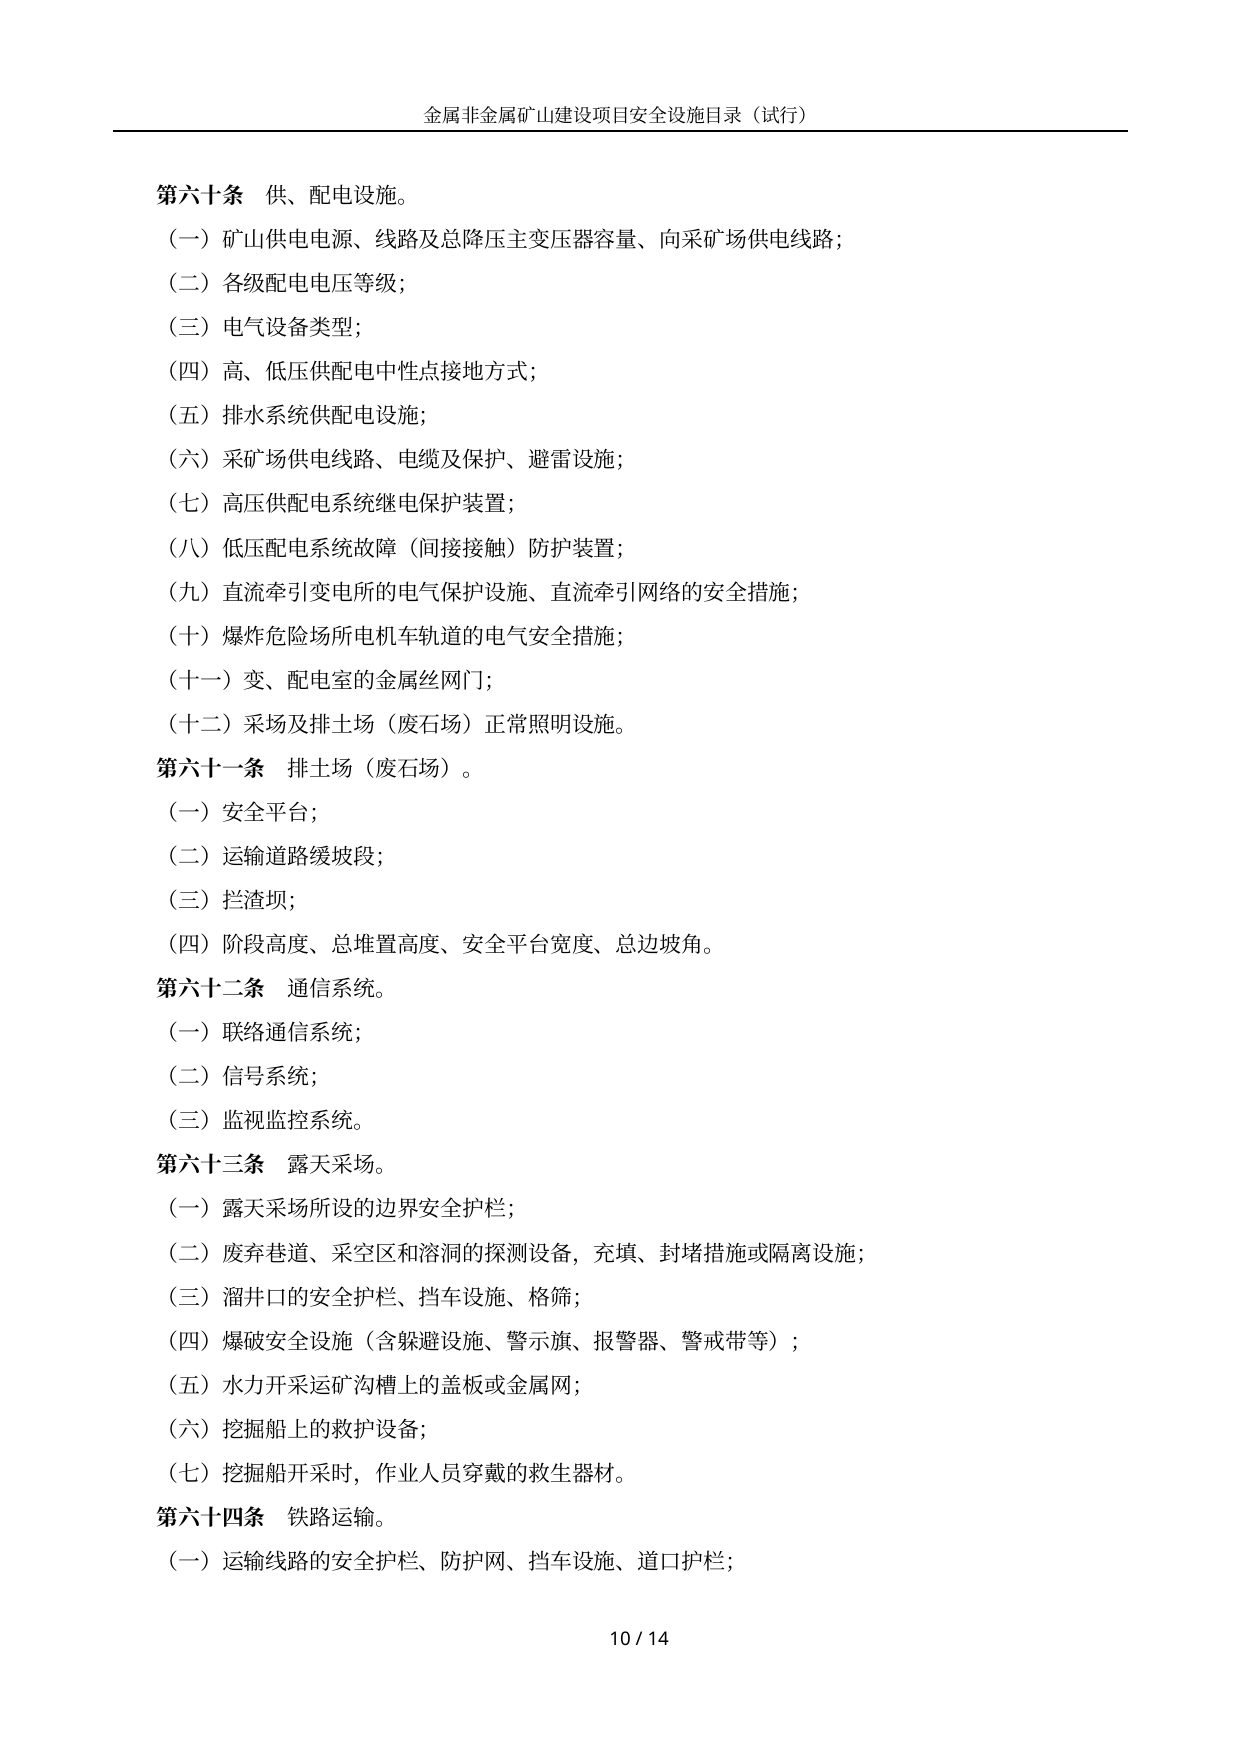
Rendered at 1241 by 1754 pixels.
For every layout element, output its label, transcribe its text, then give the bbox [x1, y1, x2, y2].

text （一）矿山供电电源、线路及总降压主变压器容量、向采矿场供电线路； [112, 216, 1128, 260]
text （三）电气设备类型； [112, 304, 1128, 348]
text （九）直流牵引变电所的电气保护设施、直流牵引网络的安全措施； [112, 568, 1128, 613]
text （七）挖掘船开采时，作业人员穿戴的救生器材。 [112, 1450, 1128, 1494]
text （七）高压供配电系统继电保护装置； [112, 480, 1128, 524]
text 第六十三条 露天采场。 [112, 1141, 1128, 1185]
text 第六十一条 排土场（废石场）。 [112, 745, 1128, 789]
text （六）采矿场供电线路、电缆及保护、避雷设施； [112, 436, 1128, 480]
text 第六十二条 通信系统。 [112, 965, 1128, 1009]
text 第六十条 供、配电设施。 [112, 172, 1128, 216]
text （三）拦渣坝； [112, 877, 1128, 921]
text （二）各级配电电压等级； [112, 260, 1128, 304]
text （四）高、低压供配电中性点接地方式； [112, 348, 1128, 392]
text （一）联络通信系统； [112, 1009, 1128, 1053]
text （一）露天采场所设的边界安全护栏； [112, 1185, 1128, 1229]
text （十二）采场及排土场（废石场）正常照明设施。 [112, 701, 1128, 745]
text （八）低压配电系统故障（间接接触）防护装置； [112, 524, 1128, 568]
text （六）挖掘船上的救护设备； [112, 1406, 1128, 1450]
text （三）监视监控系统。 [112, 1097, 1128, 1141]
text （一）运输线路的安全护栏、防护网、挡车设施、道口护栏； [112, 1538, 1128, 1582]
text （二）废弃巷道、采空区和溶洞的探测设备，充填、封堵措施或隔离设施； [112, 1229, 1128, 1273]
text （五）排水系统供配电设施； [112, 392, 1128, 436]
text （四）阶段高度、总堆置高度、安全平台宽度、总边坡角。 [112, 921, 1128, 965]
text （十）爆炸危险场所电机车轨道的电气安全措施； [112, 613, 1128, 657]
text （四）爆破安全设施（含躲避设施、警示旗、报警器、警戒带等）； [112, 1318, 1128, 1362]
text （二）信号系统； [112, 1053, 1128, 1097]
text （五）水力开采运矿沟槽上的盖板或金属网； [112, 1362, 1128, 1406]
text （二）运输道路缓坡段； [112, 833, 1128, 877]
text （三）溜井口的安全护栏、挡车设施、格筛； [112, 1273, 1128, 1318]
text （一）安全平台； [112, 789, 1128, 833]
text （十一）变、配电室的金属丝网门； [112, 657, 1128, 701]
text 第六十四条 铁路运输。 [112, 1494, 1128, 1538]
